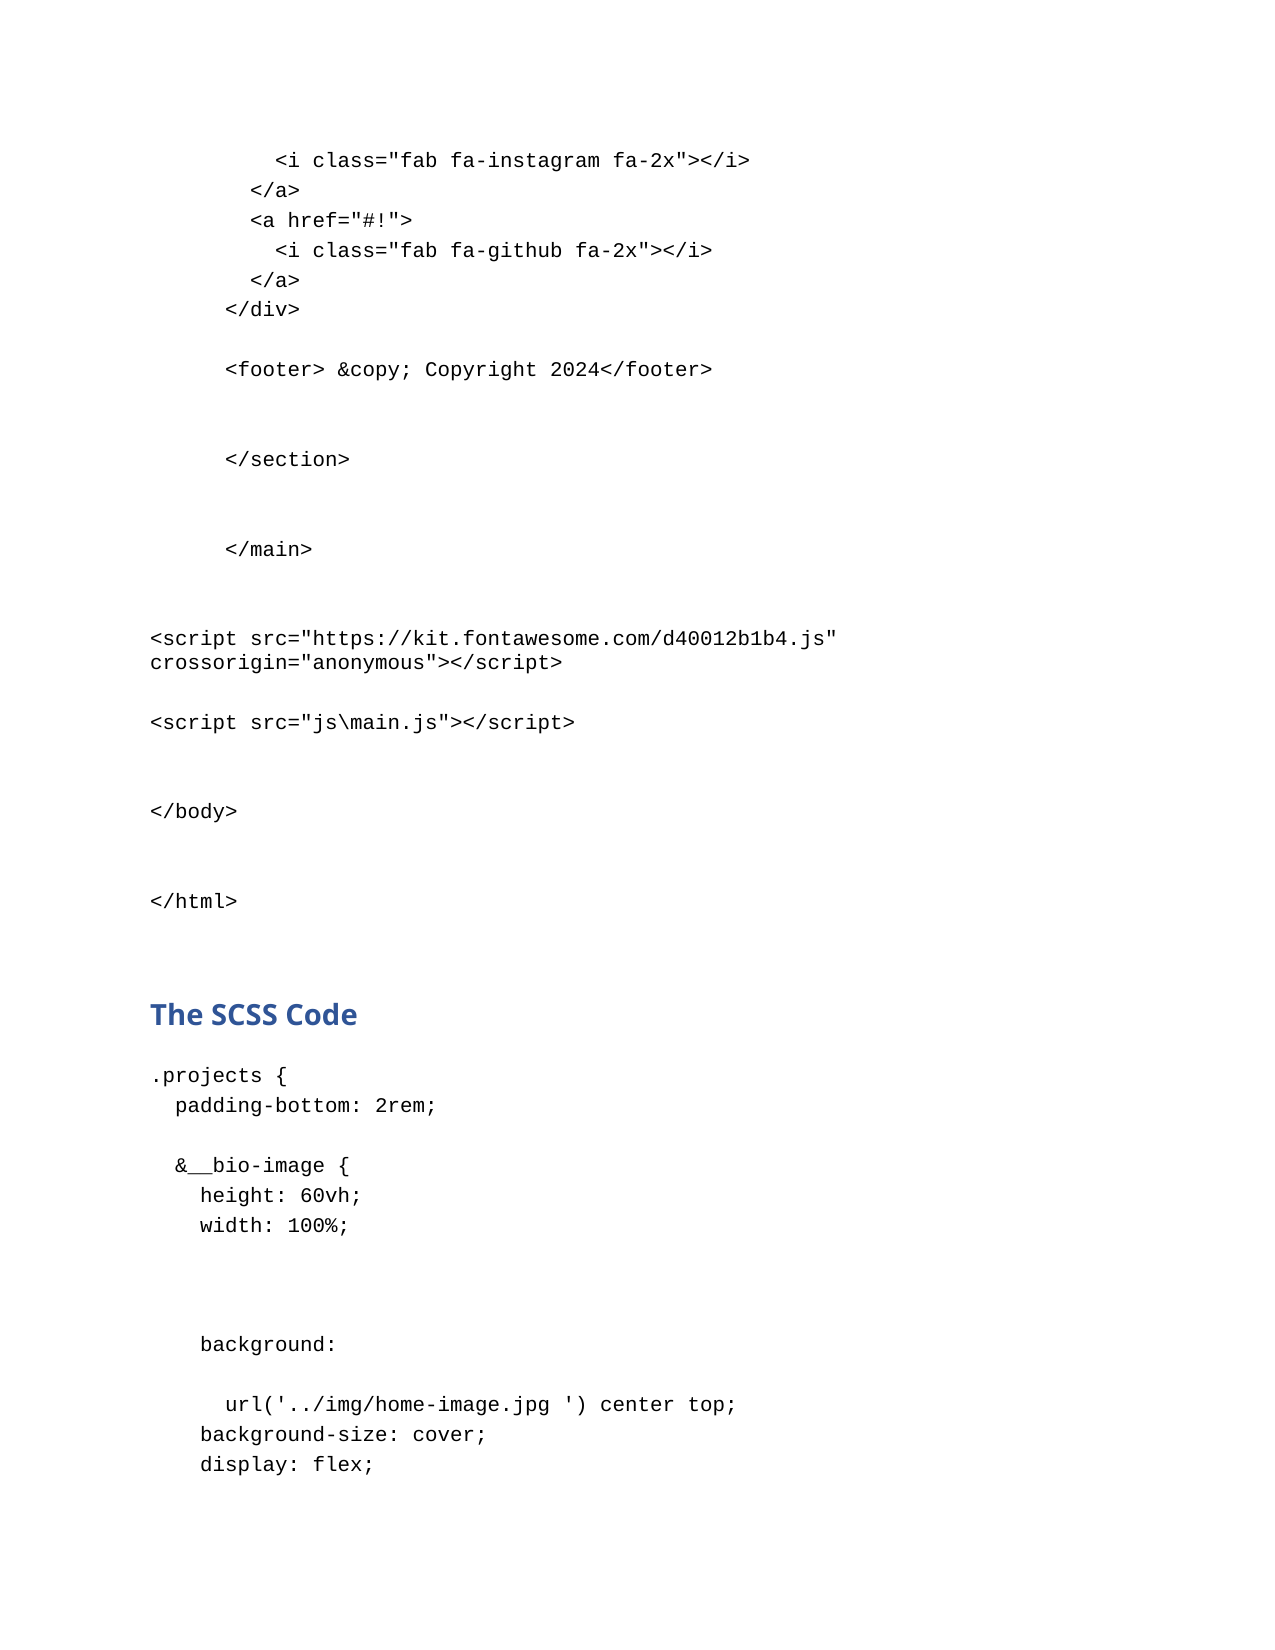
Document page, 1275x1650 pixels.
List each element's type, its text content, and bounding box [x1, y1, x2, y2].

text </main> [150, 539, 1125, 562]
text <script src="js\main.js"></script> [150, 712, 1125, 735]
text url('../img/home-image.jpg ') center top; [150, 1394, 1125, 1418]
text </body> [150, 801, 1125, 825]
text .projects { [150, 1065, 1125, 1089]
text &__bio-image { [150, 1155, 1125, 1179]
text </div> [150, 299, 1125, 323]
text height: 60vh; [150, 1185, 1125, 1208]
text </html> [150, 891, 1125, 915]
text </a> [150, 269, 1125, 293]
text background: [150, 1334, 1125, 1358]
text </a> [150, 180, 1125, 203]
text <a href="#!"> [150, 210, 1125, 233]
subtitle The SCSS Code [150, 995, 1125, 1034]
text width: 100%; [150, 1215, 1125, 1238]
text <i class="fab fa-instagram fa-2x"></i> [150, 150, 1125, 174]
text padding-bottom: 2rem; [150, 1095, 1125, 1119]
text display: flex; [150, 1454, 1125, 1478]
text </section> [150, 449, 1125, 473]
text <footer> &copy; Copyright 2024</footer> [150, 359, 1125, 383]
text <script src="https://kit.fontawesome.com/d40012b1b4.js" crossorigin="anonymous"></script> [150, 628, 1125, 676]
text background-size: cover; [150, 1424, 1125, 1448]
text <i class="fab fa-github fa-2x"></i> [150, 240, 1125, 263]
